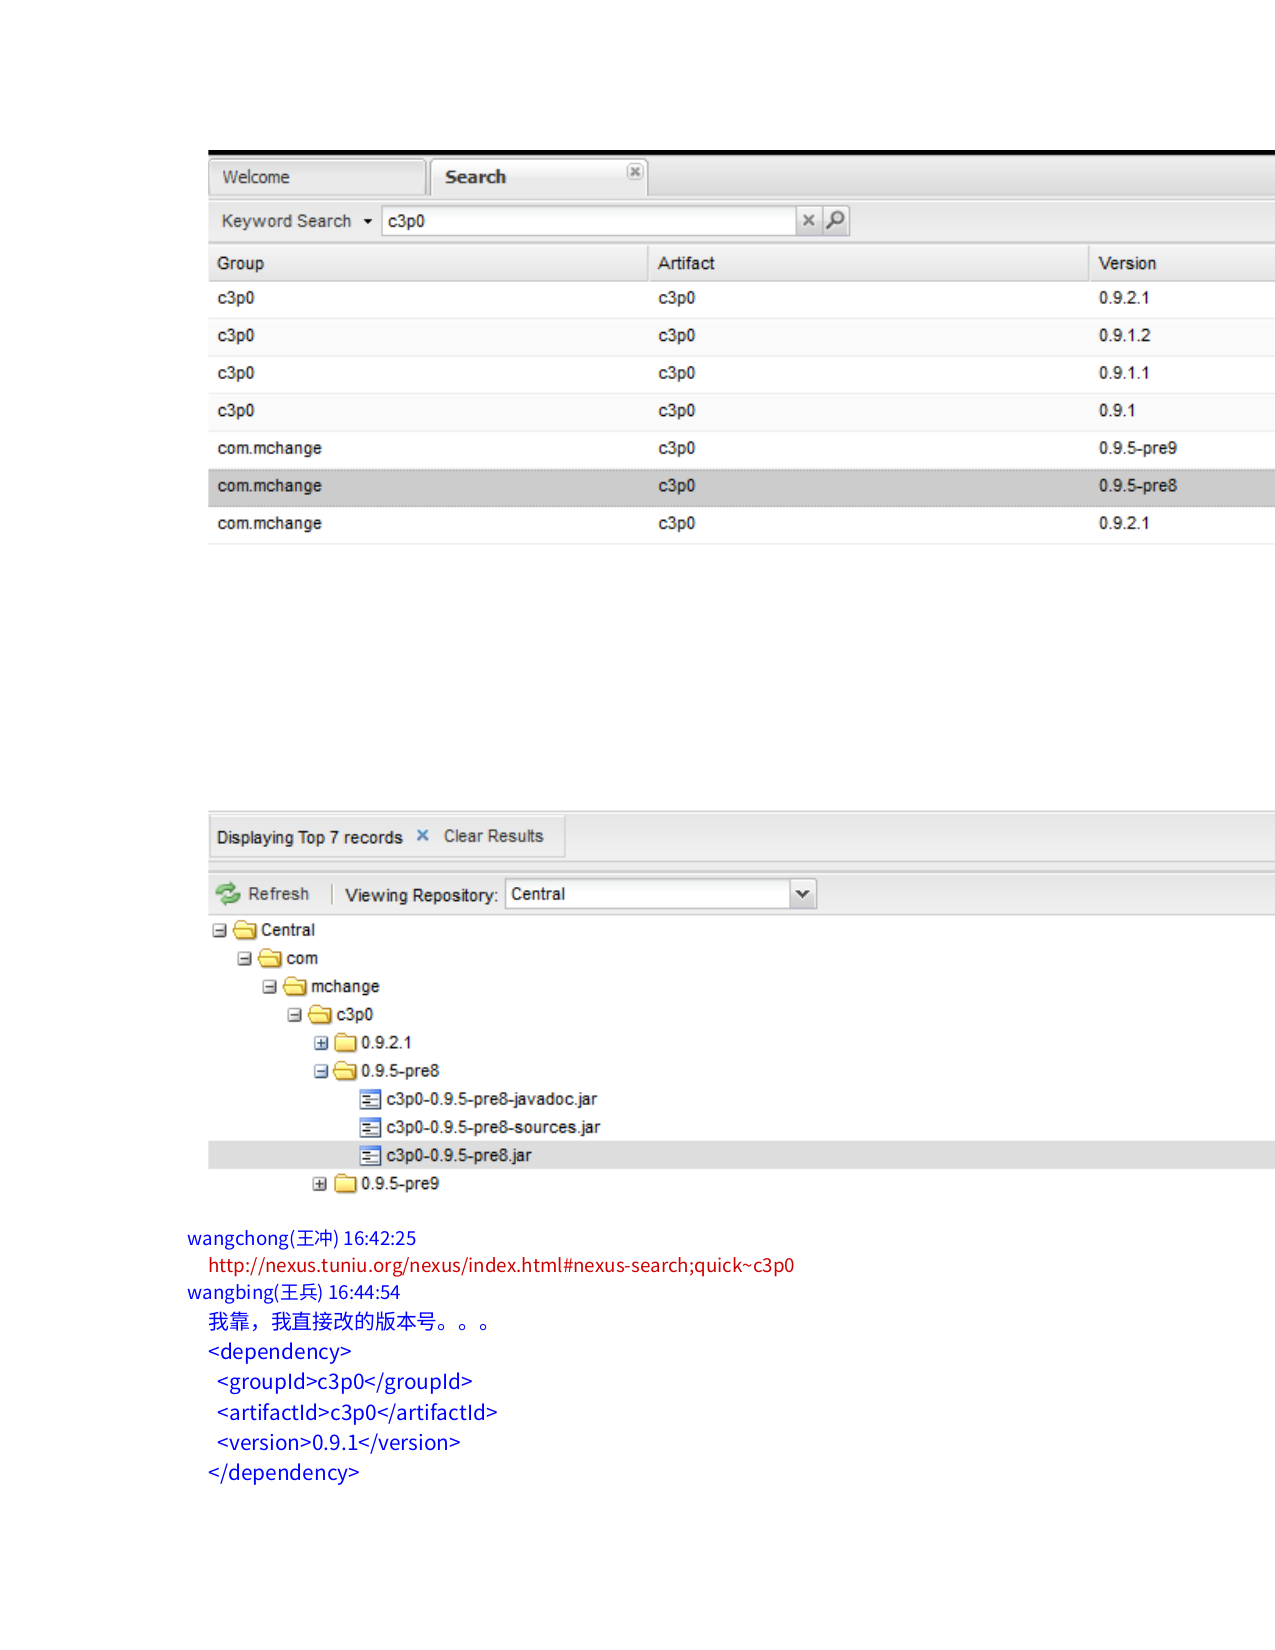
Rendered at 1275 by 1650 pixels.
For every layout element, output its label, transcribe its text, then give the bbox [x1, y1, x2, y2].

text http://nexus.tuniu.org/nexus/index.html#nexus-search;quick~c3p0 [208, 1251, 1087, 1278]
text <artifactId>c3p0</artifactId> [208, 1396, 1087, 1426]
text </dependency> [208, 1456, 1087, 1486]
text <dependency> [208, 1335, 1087, 1366]
text <groupId>c3p0</groupId> [208, 1366, 1087, 1396]
text wangchong(王冲) 16:42:25 [187, 1223, 1087, 1251]
text wangbing(王兵) 16:44:54 [187, 1278, 1087, 1305]
picture [208, 150, 1275, 1224]
text <version>0.9.1</version> [208, 1426, 1087, 1456]
text 我靠，我直接改的版本号。。。 [208, 1305, 1087, 1335]
